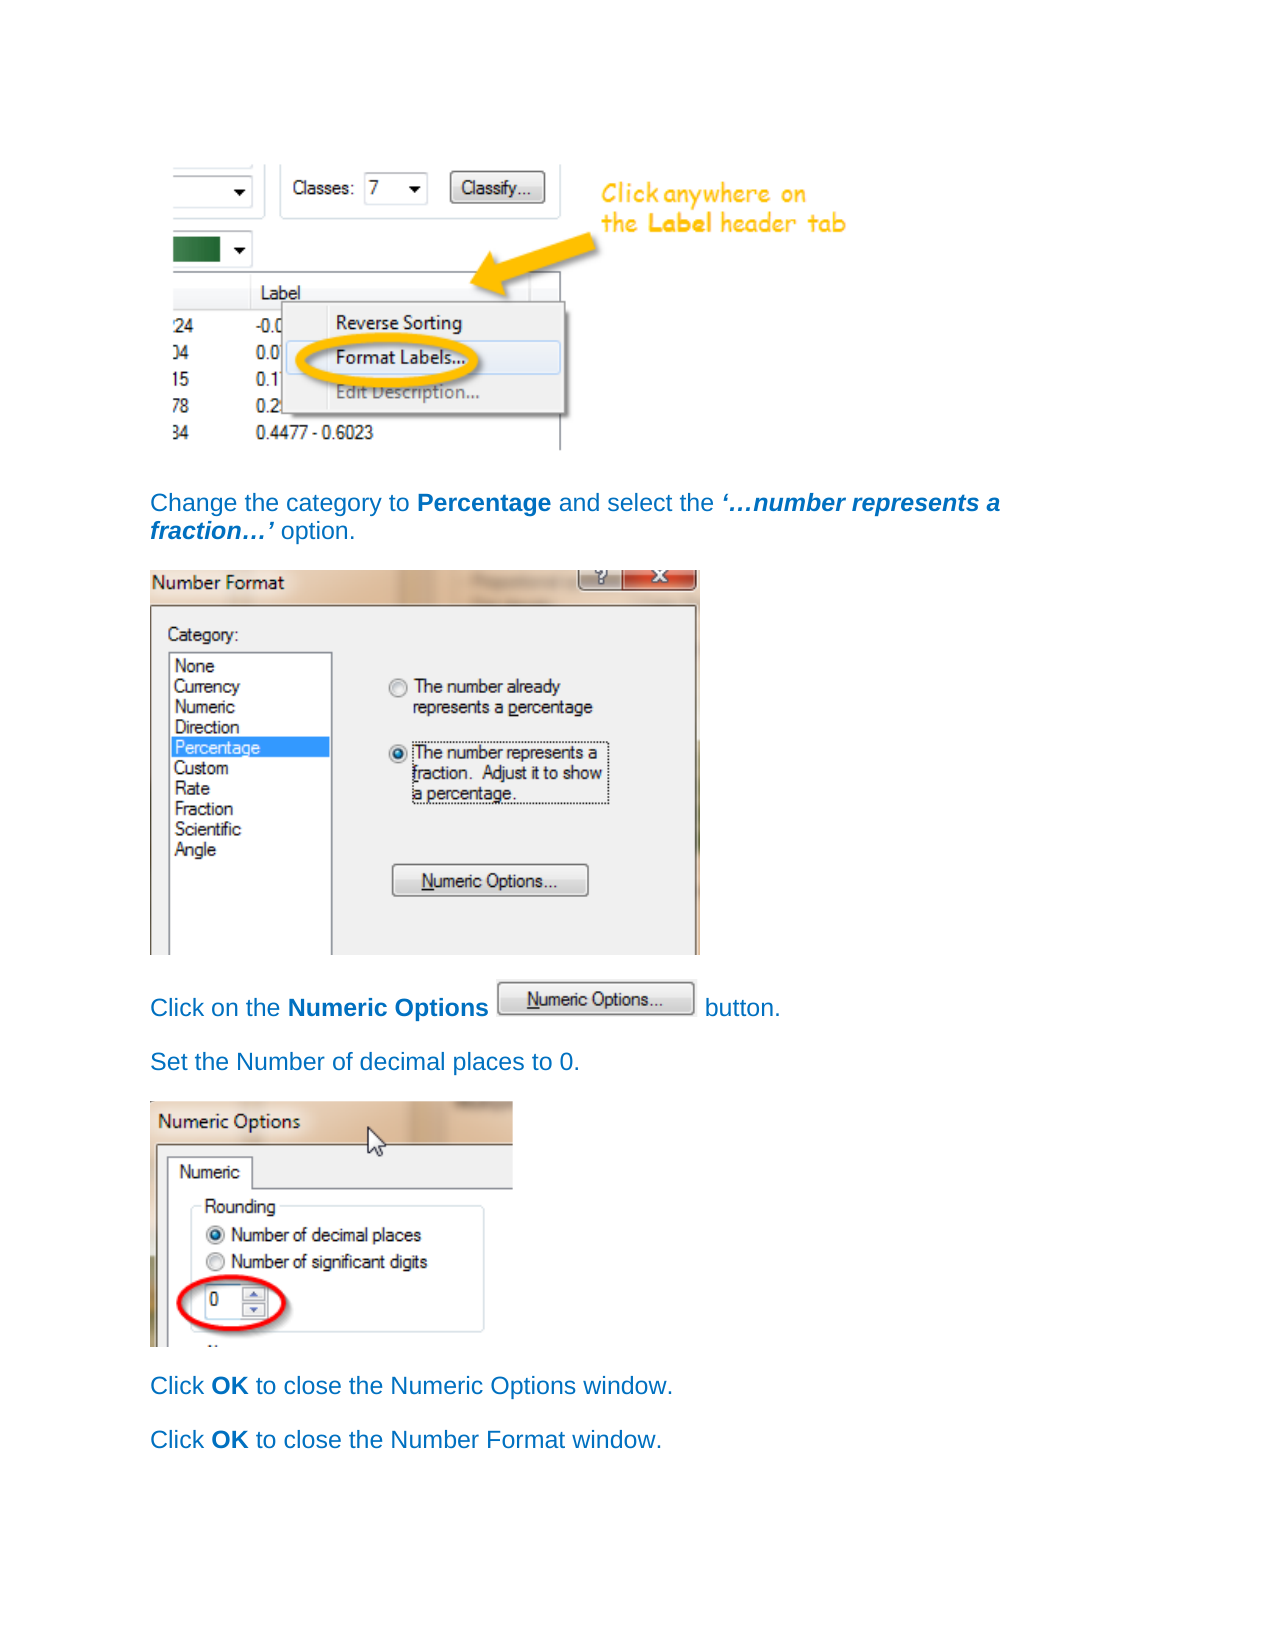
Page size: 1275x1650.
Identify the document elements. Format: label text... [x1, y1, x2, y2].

text Click on the Numeric Options button. [150, 979, 1125, 1022]
picture [496, 979, 698, 1017]
text Change the category to Percentage and select the ‘…number represents a fraction…’ option. [150, 487, 1125, 545]
picture [150, 1101, 513, 1347]
picture [150, 150, 866, 463]
text Click OK to close the Number Format window. [150, 1425, 1125, 1454]
text Click OK to close the Numeric Options window. [150, 1371, 1125, 1400]
picture [150, 570, 700, 955]
text Set the Number of decimal places to 0. [150, 1047, 1125, 1076]
